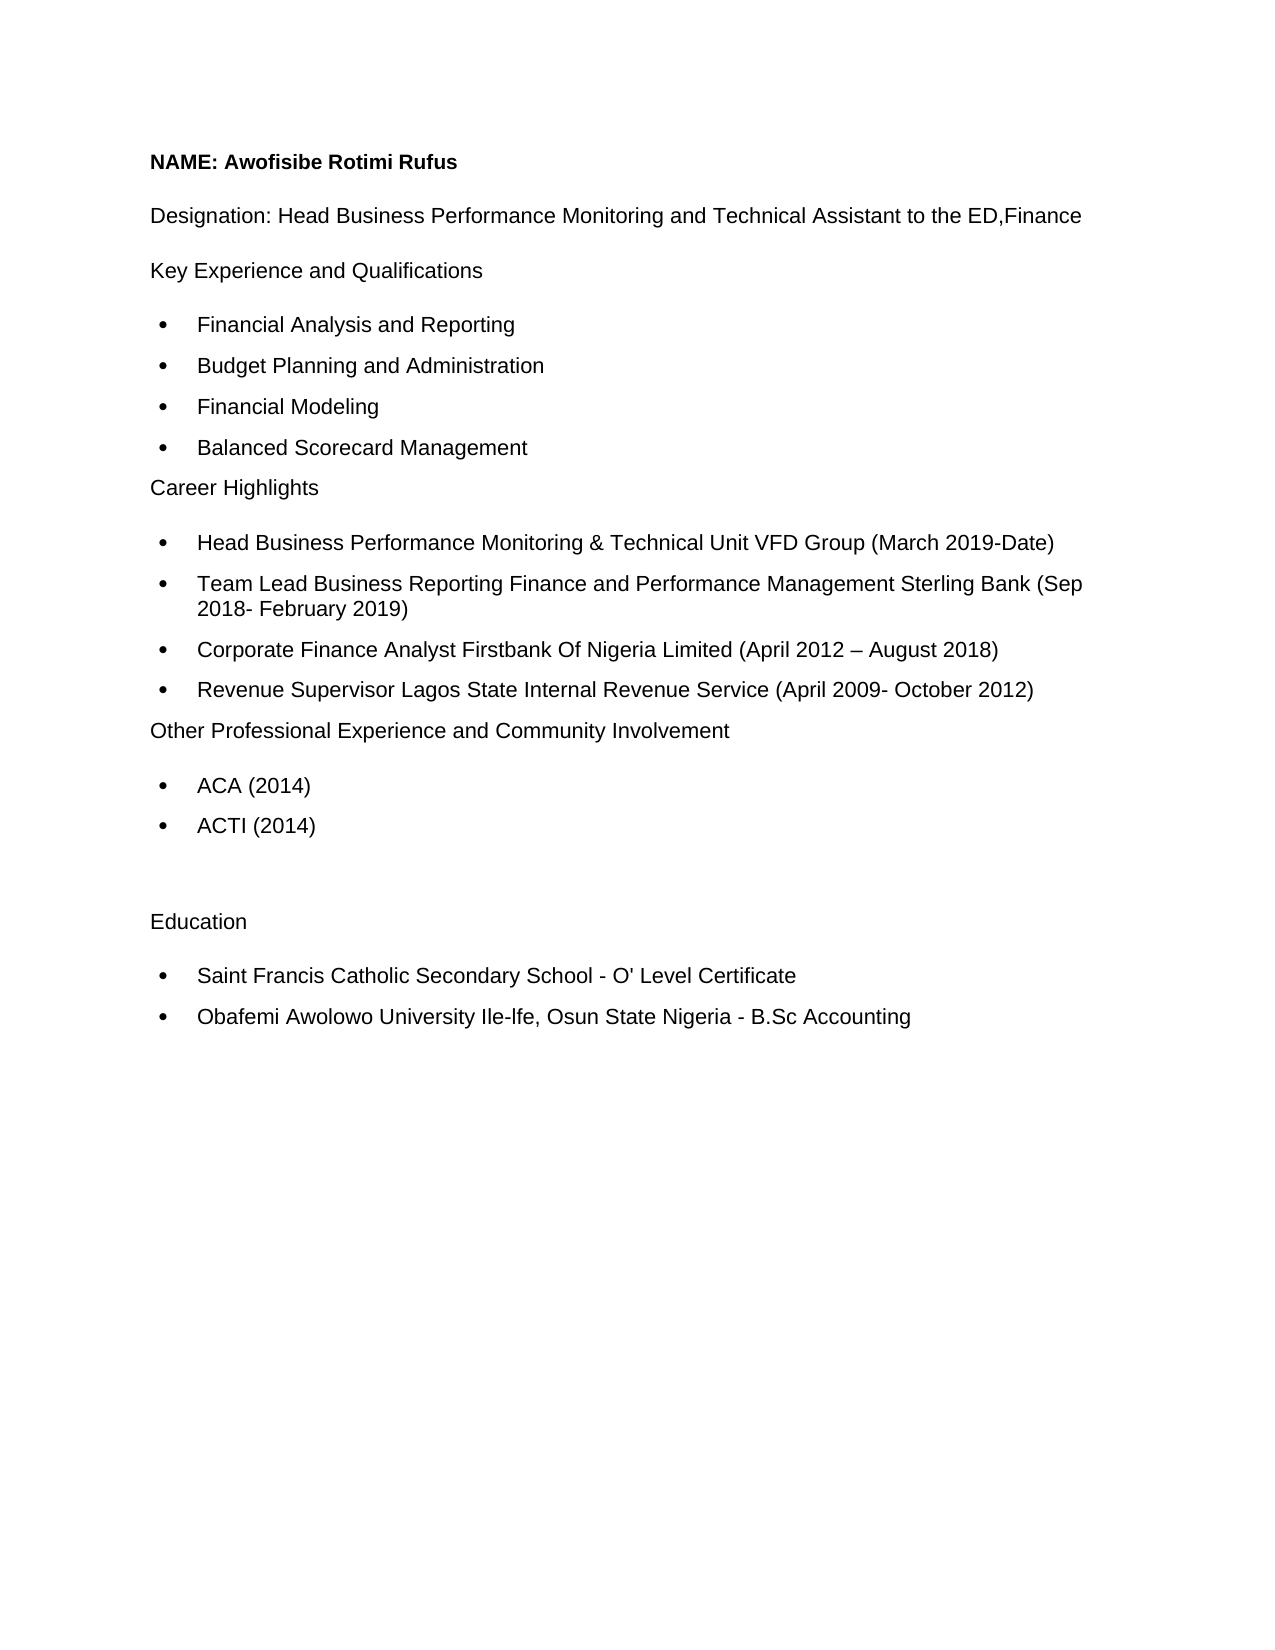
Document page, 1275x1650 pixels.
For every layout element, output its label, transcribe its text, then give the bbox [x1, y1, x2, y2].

list ACTI (2014) [159, 813, 1125, 838]
list Saint Francis Catholic Secondary School - O' Level Certificate [159, 963, 1125, 988]
list Team Lead Business Reporting Finance and Performance Management Sterling Bank (Sep 2018- February 2019) [159, 570, 1125, 621]
list Revenue Supervisor Lagos State Internal Revenue Service (April 2009- October 2012) [159, 677, 1125, 702]
list Balanced Scorecard Management [159, 434, 1125, 459]
list Corporate Finance Analyst Firstbank Of Nigeria Limited (April 2012 – August 2018) [159, 636, 1125, 662]
text NAME: Awofisibe Rotimi Rufus [150, 150, 1125, 174]
text Designation: Head Business Performance Monitoring and Technical Assistant to the ED,Finance [150, 203, 1125, 228]
list Head Business Performance Monitoring & Technical Unit VFD Group (March 2019-Date) [159, 529, 1125, 555]
list Budget Planning and Administration [159, 353, 1125, 378]
text Education [150, 908, 1125, 934]
text Key Experience and Qualifications [150, 257, 1125, 283]
text Career Highlights [150, 475, 1125, 500]
list Financial Analysis and Reporting [159, 312, 1125, 337]
list ACA (2014) [159, 772, 1125, 798]
list Obafemi Awolowo University Ile-lfe, Osun State Nigeria - B.Sc Accounting [159, 1004, 1125, 1029]
text Other Professional Experience and Community Involvement [150, 718, 1125, 743]
list Financial Modeling [159, 393, 1125, 419]
